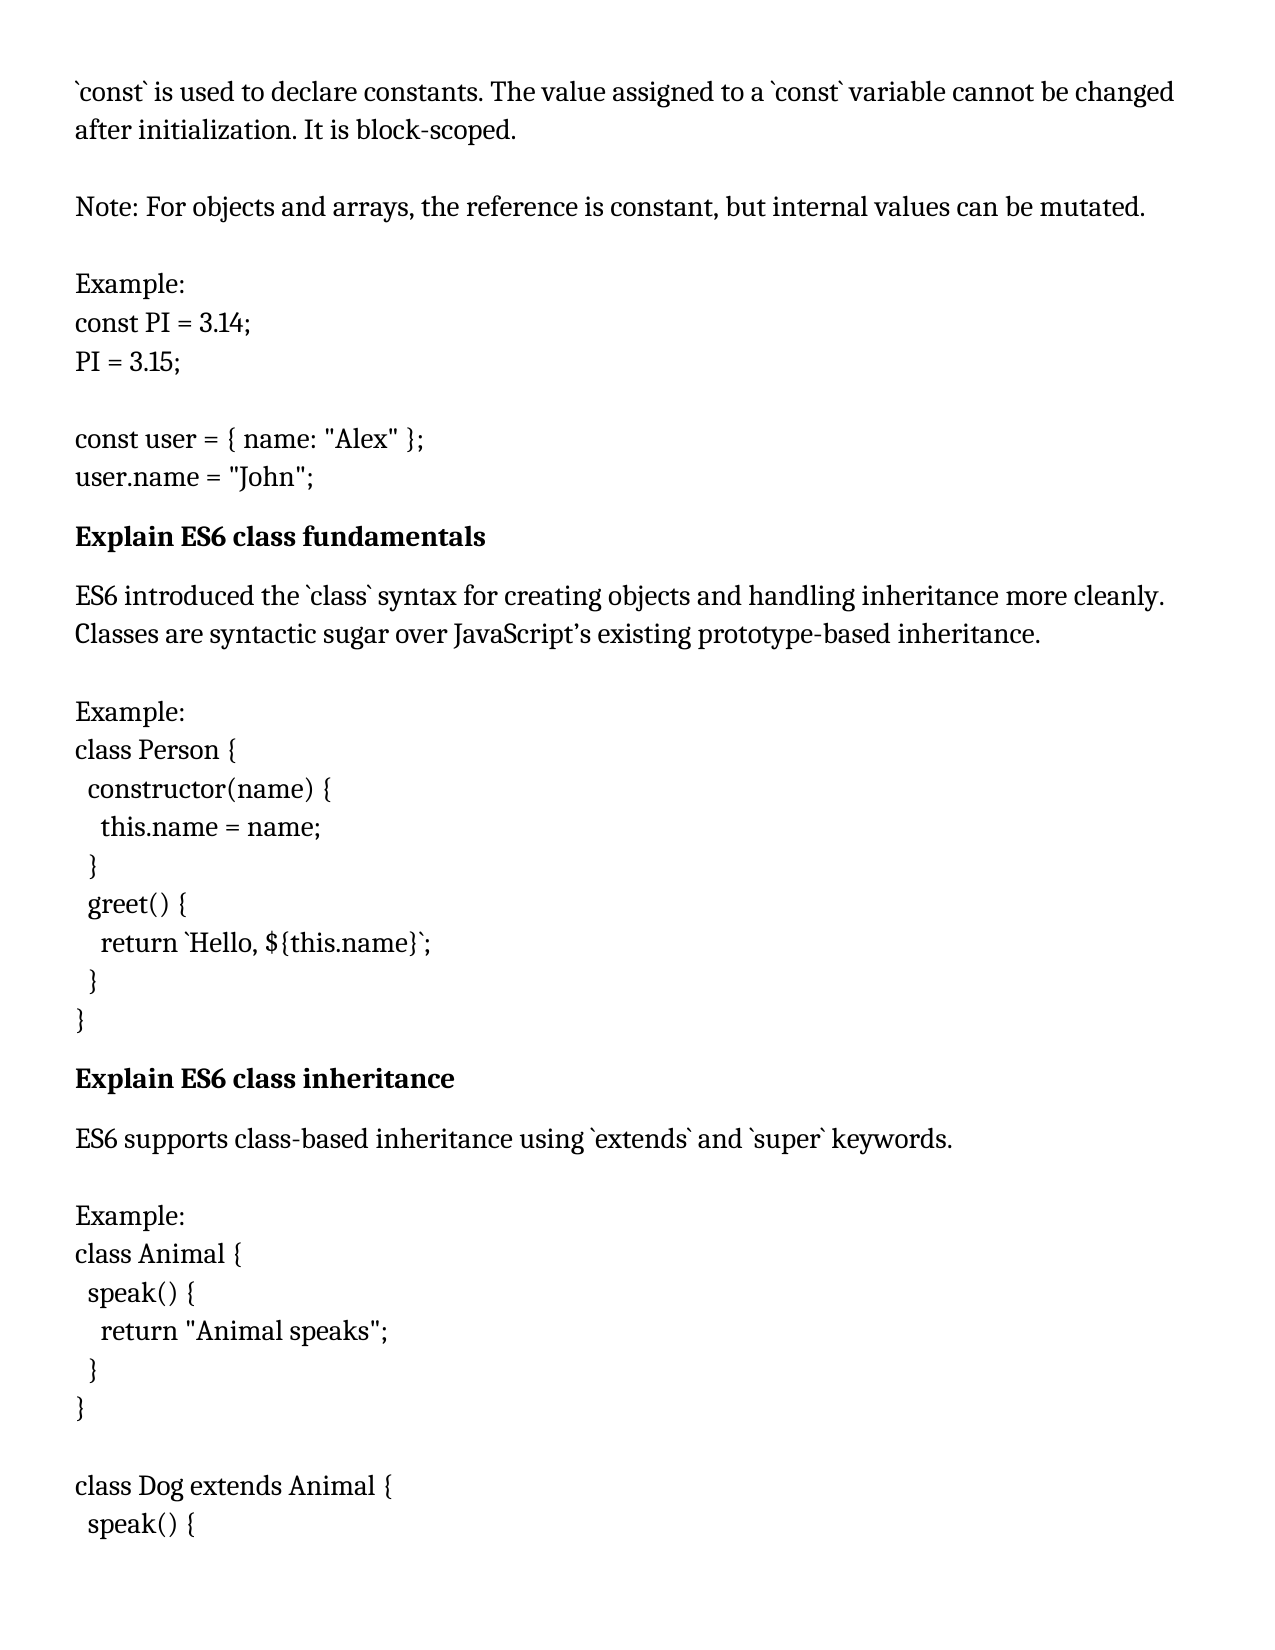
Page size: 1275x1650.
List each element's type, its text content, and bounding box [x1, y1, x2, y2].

text Explain ES6 class fundamentals [75, 520, 1200, 553]
text `const` is used to declare constants. The value assigned to a `const` variable cannot be changed after initialization. It is block-scoped. Note: For objects and arrays, the reference is constant, but internal values can be mutated. Example: const PI = 3.14; PI = 3.15; const user = { name: "Alex" }; user.name = "John"; [75, 75, 1200, 494]
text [75, 1122, 1200, 1541]
text ES6 introduced the `class` syntax for creating objects and handling inheritance more cleanly. Classes are syntactic sugar over JavaScript’s existing prototype-based inheritance. Example: class Person { constructor(name) { this.name = name; } greet() { return `Hello, ${this.name}`; } } [75, 579, 1200, 1037]
text Explain ES6 class inheritance [75, 1062, 1200, 1096]
